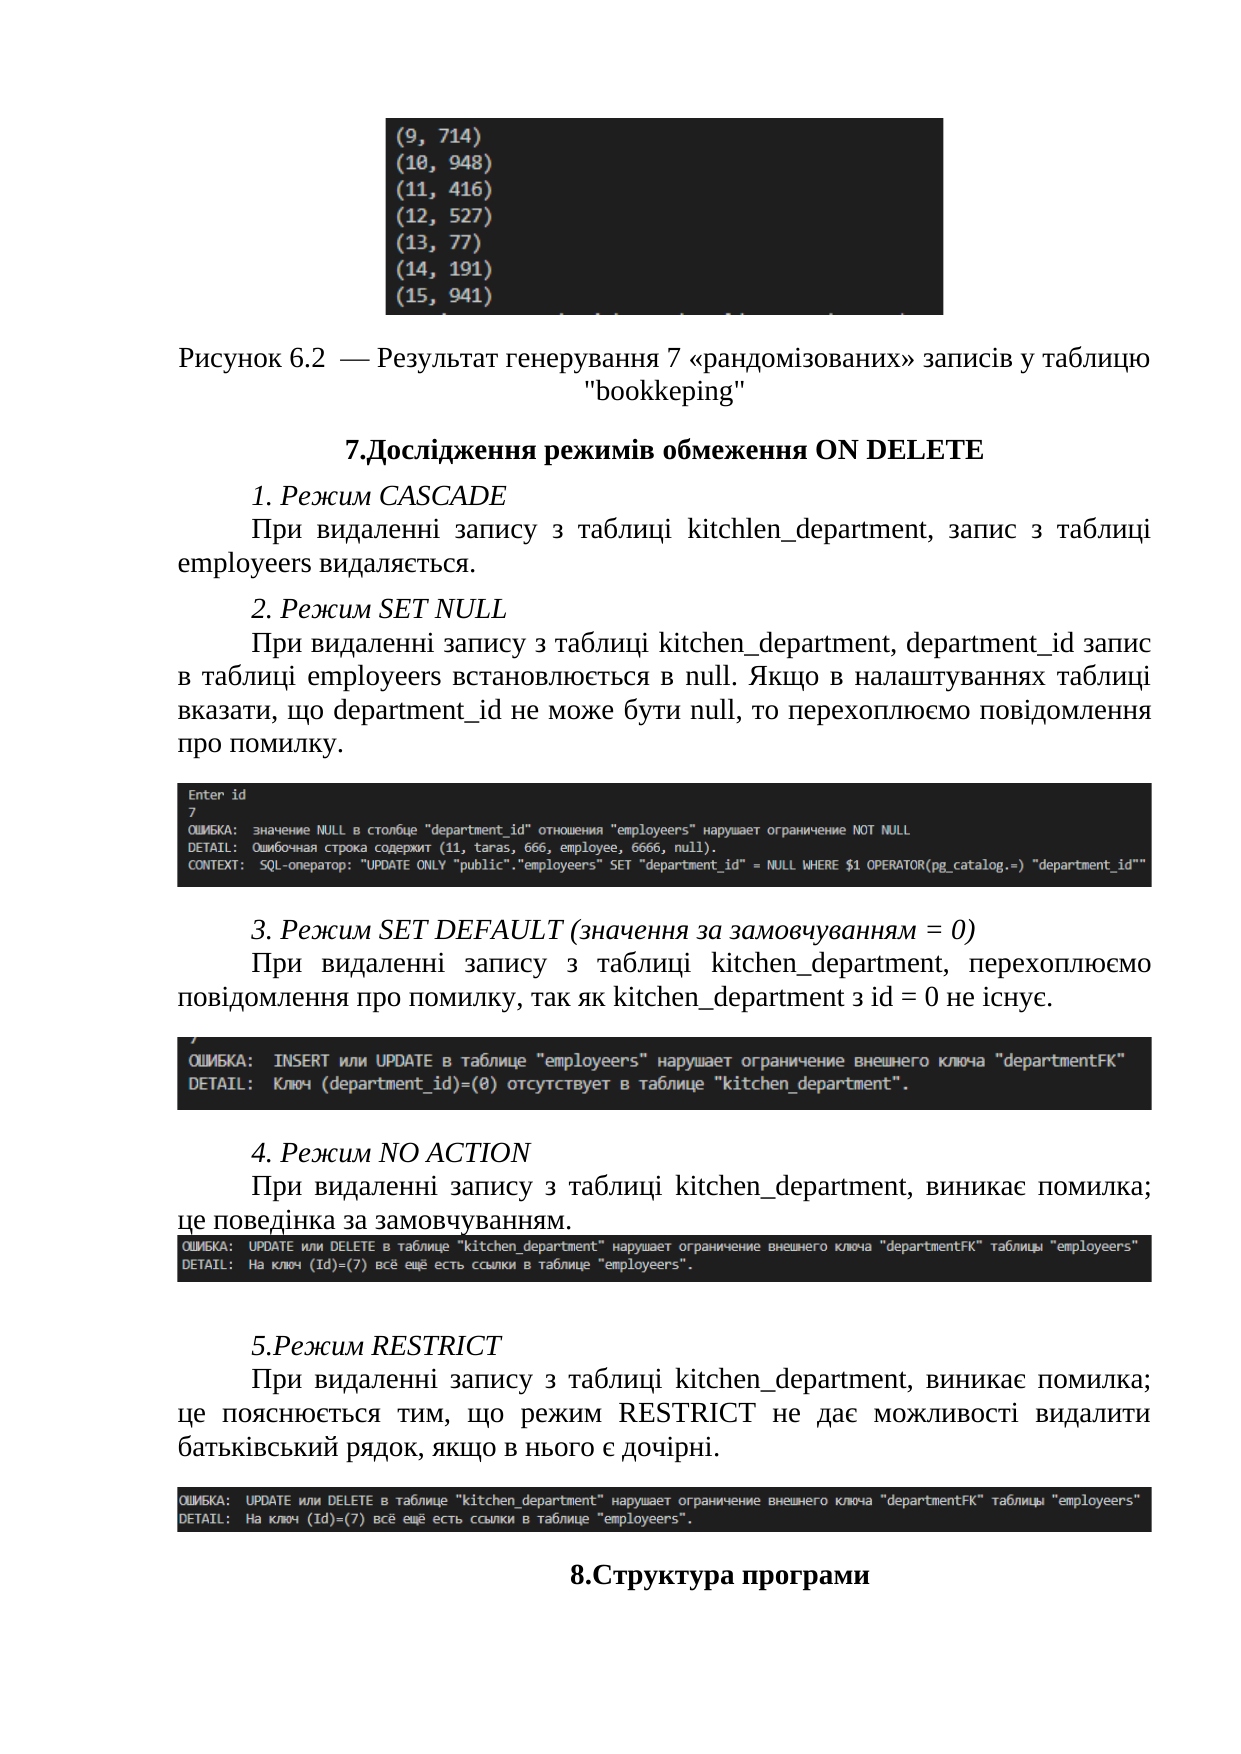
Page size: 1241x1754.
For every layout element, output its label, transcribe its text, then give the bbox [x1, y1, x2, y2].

text 5.Режим RESTRICT [177, 1328, 1152, 1362]
text Рисунок 6.2 — Результат генерування 7 «рандомізованих» записів у таблицю "bookkeping" [177, 340, 1152, 407]
text При видаленні запису з таблиці kitchlen_department, запис з таблиці employeers видаляється. [177, 512, 1152, 579]
text 4. Режим NO ACTION [177, 1135, 1152, 1168]
picture [385, 118, 944, 315]
picture [177, 1235, 1152, 1282]
text При видаленні запису з таблиці kitchen_department, виникає помилка; це поведінка за замовчуванням. [177, 1168, 1152, 1235]
text 1. Режим CASCADE [177, 478, 1152, 512]
text 7.Дослідження режимів обмеження ON DELETE [177, 432, 1152, 466]
picture [177, 783, 1152, 887]
text 2. Режим SET NULL [177, 591, 1152, 625]
picture [177, 1037, 1152, 1110]
text При видаленні запису з таблиці kitchen_department, виникає помилка; це пояснюється тим, що режим RESTRICT не дає можливості видалити батьківський рядок, якщо в нього є дочірні. [177, 1362, 1152, 1462]
text 8.Структура програми [288, 1557, 1152, 1590]
picture [177, 1487, 1152, 1532]
text 3. Режим SET DEFAULT (значення за замовчуванням = 0) [177, 912, 1152, 946]
text При видаленні запису з таблиці kitchen_department, перехоплюємо повідомлення про помилку, так як kitchen_department з id = 0 не існує. [177, 946, 1152, 1013]
text При видаленні запису з таблиці kitchen_department, department_id запис в таблиці employeers встановлюється в null. Якщо в налаштуваннях таблиці вказати, що department_id не може бути null, то перехоплюємо повідомлення про помилку. [177, 625, 1152, 759]
